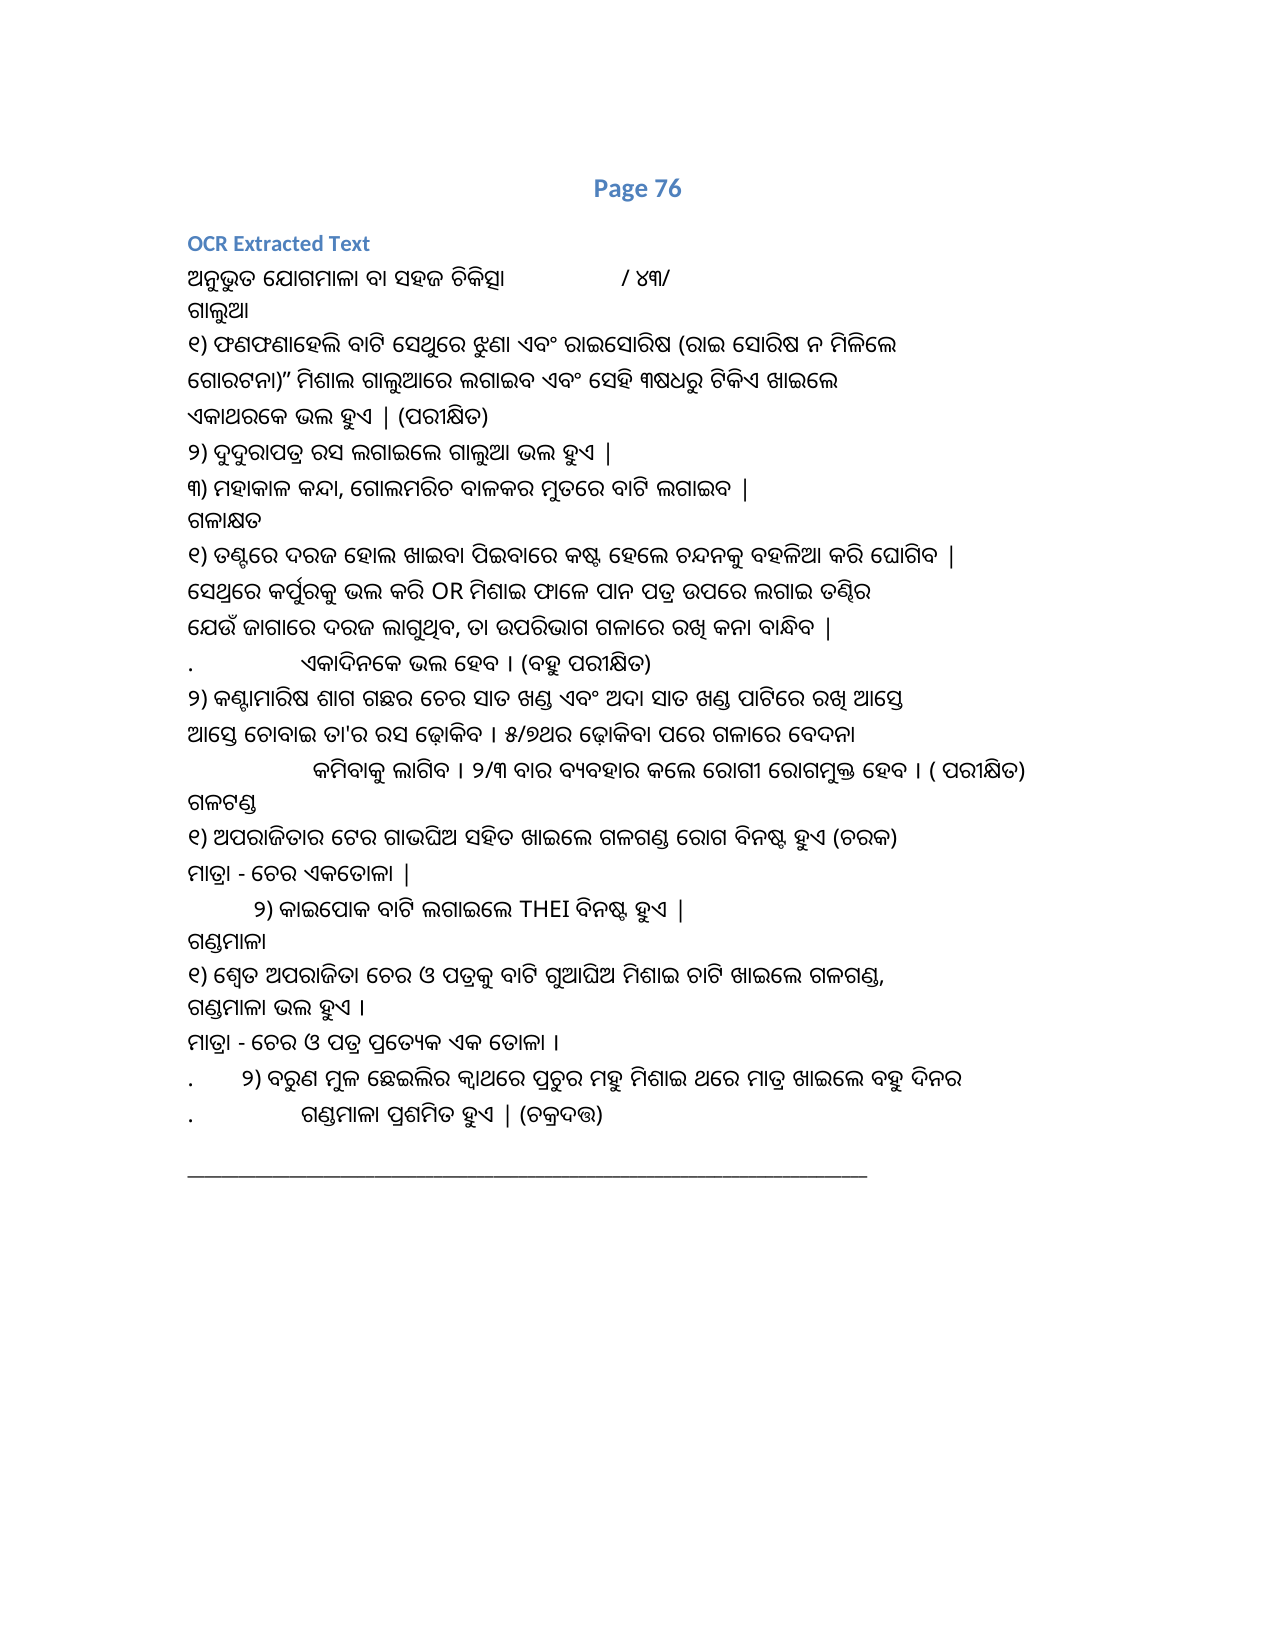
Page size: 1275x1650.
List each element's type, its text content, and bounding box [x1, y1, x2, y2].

subtitle OCR Extracted Text [187, 229, 1087, 258]
text ଅନୁଭୁତ ଯୋଗମାଳା ବା ସହଜ ଚିକିତ୍ସା / ୪୩/ ଗାଲୁଆ ୧) ଫଣଫଣାହେଲି ବାଟି ସେଥୁରେ ଝୁଣା ଏବଂ ରାଇସୋରିଷ (ରାଇ ସୋରିଷ ନ ମିଳିଲେ ଗୋରଟନା)” ମିଶାଲ ଗାଲୁଆରେ ଲଗାଇବ ଏବଂ ସେହି ୩ଷଧରୁ ଟିକିଏ ଖାଇଲେ ଏକାଥରକେ ଭଲ ହୁଏ | (ପରୀକ୍ଷିତ) ୨) ଦୁଦୁରାପତ୍ର ରସ ଲଗାଇଲେ ଗାଲୁଆ ଭଲ ହୁଏ | ୩) ମହାକାଳ କନ୍ଦା, ଗୋଲମରିଚ ବାଳକର ମୁତରେ ବାଟି ଲଗାଇବ | ଗଳାକ୍ଷତ ୧) ତଣ୍ଟରେ ଦରଜ ହୋଲ ଖାଇବା ପିଇବାରେ କଷ୍ଟ ହେଲେ ଚନ୍ଦନକୁ ବହଳିଆ କରି ଘୋଗିବ | ସେଥ୍ରରେ କର୍ପୁରକୁ ଭଲ କରି OR ମିଶାଇ ଫାଳେ ପାନ ପତ୍ର ଉପରେ ଲଗାଇ ତଣ୍ଢିର ଯେଉଁ ଜାଗାରେ ଦରଜ ଲାଗୁଥିବ, ତା ଉପରିଭାଗ ଗଳାରେ ରଖି କନା ବାନ୍ଧିବ | . ଏକାଦିନକେ ଭଲ ହେବ । (ବହୁ ପରୀକ୍ଷିତ) ୨) କଣ୍ଟାମାରିଷ ଶାଗ ଗଛର ଚେର ସାତ ଖଣ୍ଡ ଏବଂ ଅଦା ସାତ ଖଣ୍ଡ ପାଟିରେ ରଖି ଆସ୍ତେ ଆସ୍ତେ ଚୋବାଇ ତା'ର ରସ ଢ଼ୋକିବ । ୫/୭ଥର ଢ଼ୋକିବା ପରେ ଗଳାରେ ବେଦନା କମିବାକୁ ଲାଗିବ । ୨/୩ ବାର ବ୍ୟବହାର କଲେ ରୋଗୀ ରୋଗମୁକ୍ତ ହେବ । ( ପରୀକ୍ଷିତ) ଗଳଟଣ୍ଡ ୧) ଅପରାଜିତାର ଟେର ଗାଭଘିଅ ସହିତ ଖାଇଲେ ଗଳଗଣ୍ଡ ରୋଗ ବିନଷ୍ଟ ହୁଏ (ଚରକ) ମାତ୍ରା - ଚେର ଏକତୋଳା | ୨) କାଇପୋକ ବାଟି ଲଗାଇଲେ THEI ବିନଷ୍ଟ ହୁଏ | ଗଣ୍ଡମାଳା ୧) ଶ୍ଵେତ ଅପରାଜିତା ଚେର ଓ ପତ୍ରକୁ ବାଟି ଗୁଆଘିଅ ମିଶାଇ ଚାଟି ଖାଇଲେ ଗଳଗଣ୍ଡ, ଗଣ୍ଡମାଳା ଭଲ ହୁଏ । ମାତ୍ରା - ଚେର ଓ ପତ୍ର ପ୍ରତ୍ୟେକ ଏକ ତୋଳା । . ୨) ବରୁଣ ମୁଳ ଛେଇଲିର କ୍ଵାଥରେ ପ୍ରଚୁର ମହୁ ମିଶାଇ ଥରେ ମାତ୍ର ଖାଇଲେ ବହୁ ଦିନର . ଗଣ୍ଡମାଳା ପ୍ରଶମିତ ହୁଏ | (ଚକ୍ରଦତ୍ତ) [187, 262, 1087, 1129]
text ________________________________________________________________________________ [187, 1154, 1087, 1181]
subtitle Page 76 [187, 171, 1087, 204]
